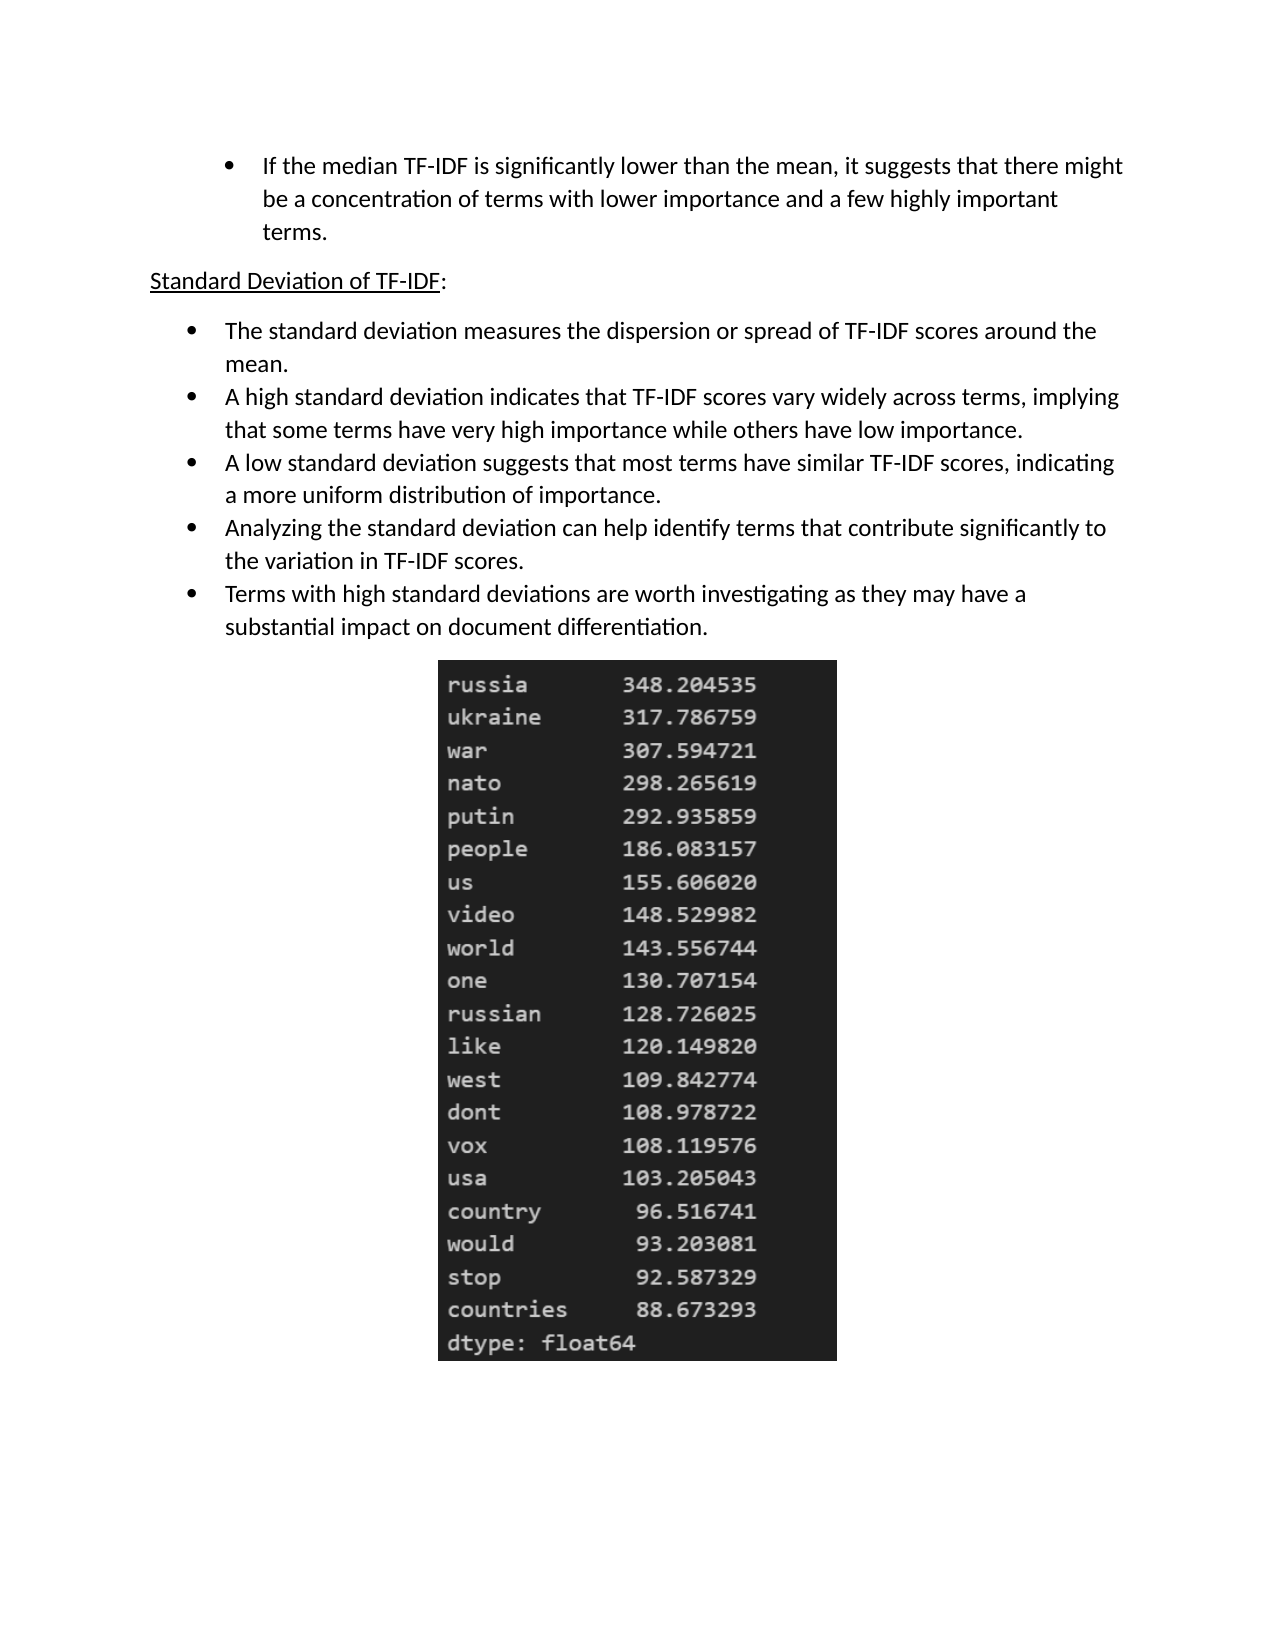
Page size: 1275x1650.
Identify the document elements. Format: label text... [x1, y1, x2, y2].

text Standard Deviation of TF-IDF: [150, 265, 1125, 296]
list A high standard deviation indicates that TF-IDF scores vary widely across terms, implying that some terms have very high importance while others have low importance. [187, 381, 1125, 444]
list Analyzing the standard deviation can help identify terms that contribute significantly to the variation in TF-IDF scores. [187, 512, 1125, 576]
list A low standard deviation suggests that most terms have similar TF-IDF scores, indicating a more uniform distribution of importance. [187, 447, 1125, 510]
list If the median TF-IDF is significantly lower than the mean, it suggests that there might be a concentration of terms with lower importance and a few highly important terms. [225, 150, 1125, 246]
list The standard deviation measures the dispersion or spread of TF-IDF scores around the mean. [187, 315, 1125, 378]
list Terms with high standard deviations are worth investigating as they may have a substantial impact on document differentiation. [187, 578, 1125, 642]
picture [438, 660, 837, 1361]
